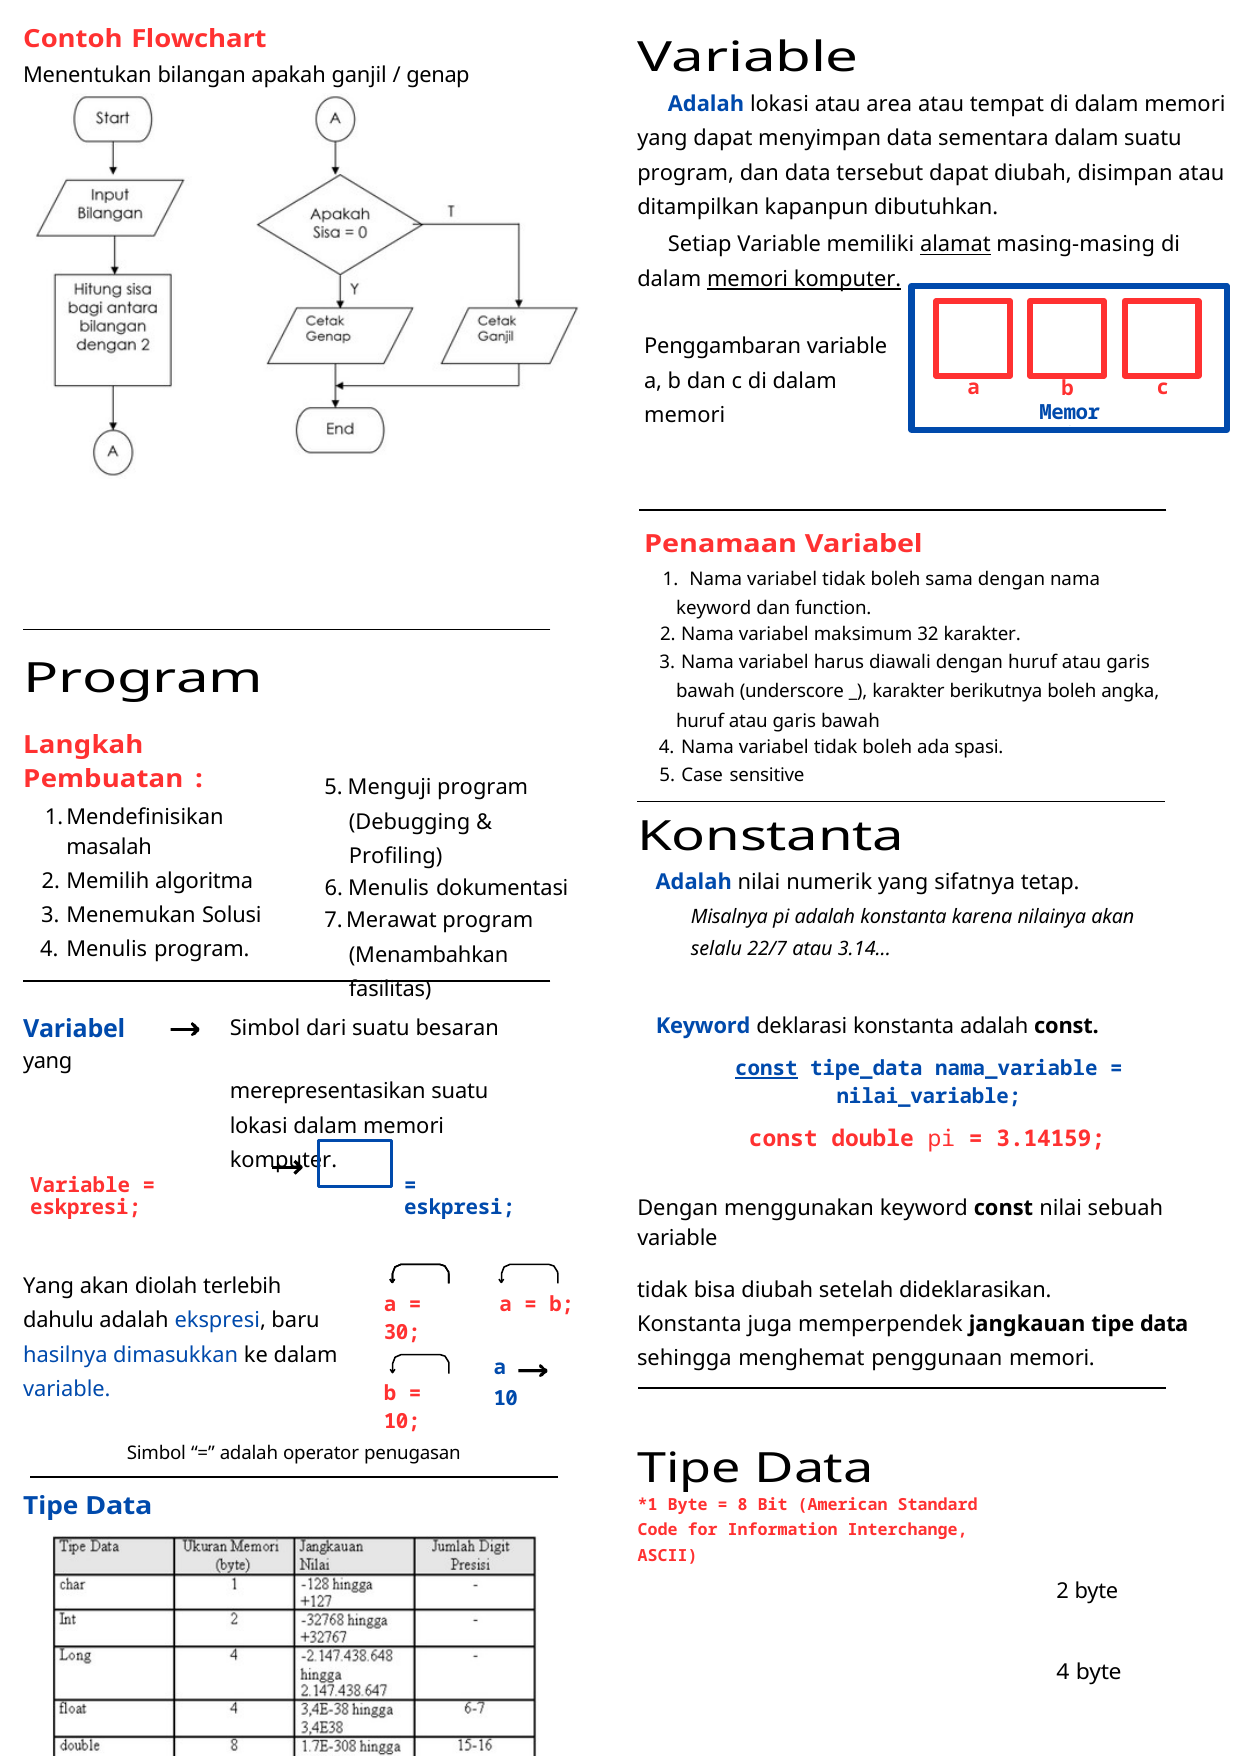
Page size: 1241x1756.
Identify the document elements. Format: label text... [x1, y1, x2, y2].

picture [52, 1535, 539, 1756]
list Menemukan Solusi [41, 899, 310, 929]
list Nama variabel tidak boleh ada spasi. [658, 736, 1240, 758]
text Setiap Variable memiliki alamat masing-masing di dalam memori komputer. [637, 228, 1240, 293]
text Dengan menggunakan keyword const nilai sebuah variable [637, 1192, 1240, 1252]
subtitle Konstanta [637, 806, 1240, 863]
list Nama variabel harus diawali dengan huruf atau garis bawah (underscore _), karakter berikutnya boleh angka, huruf atau garis bawah [659, 648, 1173, 732]
text *1 Byte = 8 Bit (American Standard Code for Information Interchange, ASCII) [637, 1492, 996, 1566]
text Misalnya pi adalah konstanta karena nilainya akan selalu 22/7 atau 3.14... [691, 903, 1174, 961]
text Penggambaran variable a, b dan c di dalam memori [644, 330, 902, 429]
subtitle Tipe Data [637, 1444, 996, 1492]
text Keyword deklarasi konstanta adalah const. [656, 1010, 1240, 1040]
text Adalah nilai numerik yang sifatnya tetap. [655, 866, 1240, 896]
subtitle Penamaan Variabel [644, 526, 1240, 560]
text Menentukan bilangan apakah ganjil / genap [23, 59, 584, 89]
subtitle Variable [637, 27, 1240, 84]
subtitle Program [23, 648, 310, 704]
text const tipe_data nama_variable = nilai_variable; [637, 1053, 1221, 1110]
text Konstanta juga memperpendek jangkauan tipe data [637, 1308, 1240, 1338]
text Variable = eskpresi; [30, 1174, 261, 1219]
text a = b; [499, 1289, 577, 1317]
text a = 30; [384, 1289, 463, 1346]
text Simbol “=” adalah operator penugasan [127, 1439, 543, 1465]
list Memilih algoritma [41, 865, 310, 895]
subtitle const double pi = 3.14159; [633, 1126, 1221, 1152]
subtitle Contoh Flowchart [23, 20, 584, 54]
text a 10 [493, 1352, 577, 1414]
text Yang akan diolah terlebih dahulu adalah ekspresi, baru hasilnya dimasukkan ke dalam variable. [23, 1270, 339, 1403]
text Variabel Simbol dari suatu besaran yang [23, 1008, 538, 1075]
list Menulis dokumentasi [324, 875, 589, 900]
list Menguji program (Debugging & Profiling) [324, 771, 576, 870]
list Case sensitive [659, 761, 1240, 787]
list Nama variabel maksimum 32 karakter. [660, 623, 1240, 645]
text Tipe Data [23, 1488, 543, 1522]
list Nama variabel tidak boleh sama dengan nama keyword dan function. [662, 565, 1172, 620]
picture [34, 93, 581, 479]
list Merawat program (Menambahkan fasilitas) [324, 904, 585, 1003]
picture [518, 1364, 548, 1377]
text 4 byte [1056, 1656, 1240, 1686]
subtitle Langkah Pembuatan : [23, 726, 310, 794]
list Mendefinisikan masalah [44, 801, 310, 861]
text tidak bisa diubah setelah dideklarasikan. [637, 1274, 1240, 1304]
picture [170, 1022, 200, 1036]
text 2 byte [1056, 1574, 1240, 1604]
text Adalah lokasi atau area atau tempat di dalam memori yang dapat menyimpan data sementara dalam suatu program, dan data tersebut dapat diubah, disimpan atau ditampilkan kapanpun dibutuhkan. [637, 88, 1230, 221]
list Menulis program. [40, 933, 310, 963]
text sehingga menghemat penggunaan memori. [637, 1342, 1240, 1372]
text b = 10; [384, 1356, 463, 1435]
text = eskpresi; [404, 1174, 533, 1219]
text merepresentasikan suatu lokasi dalam memori komputer. [229, 1075, 538, 1174]
